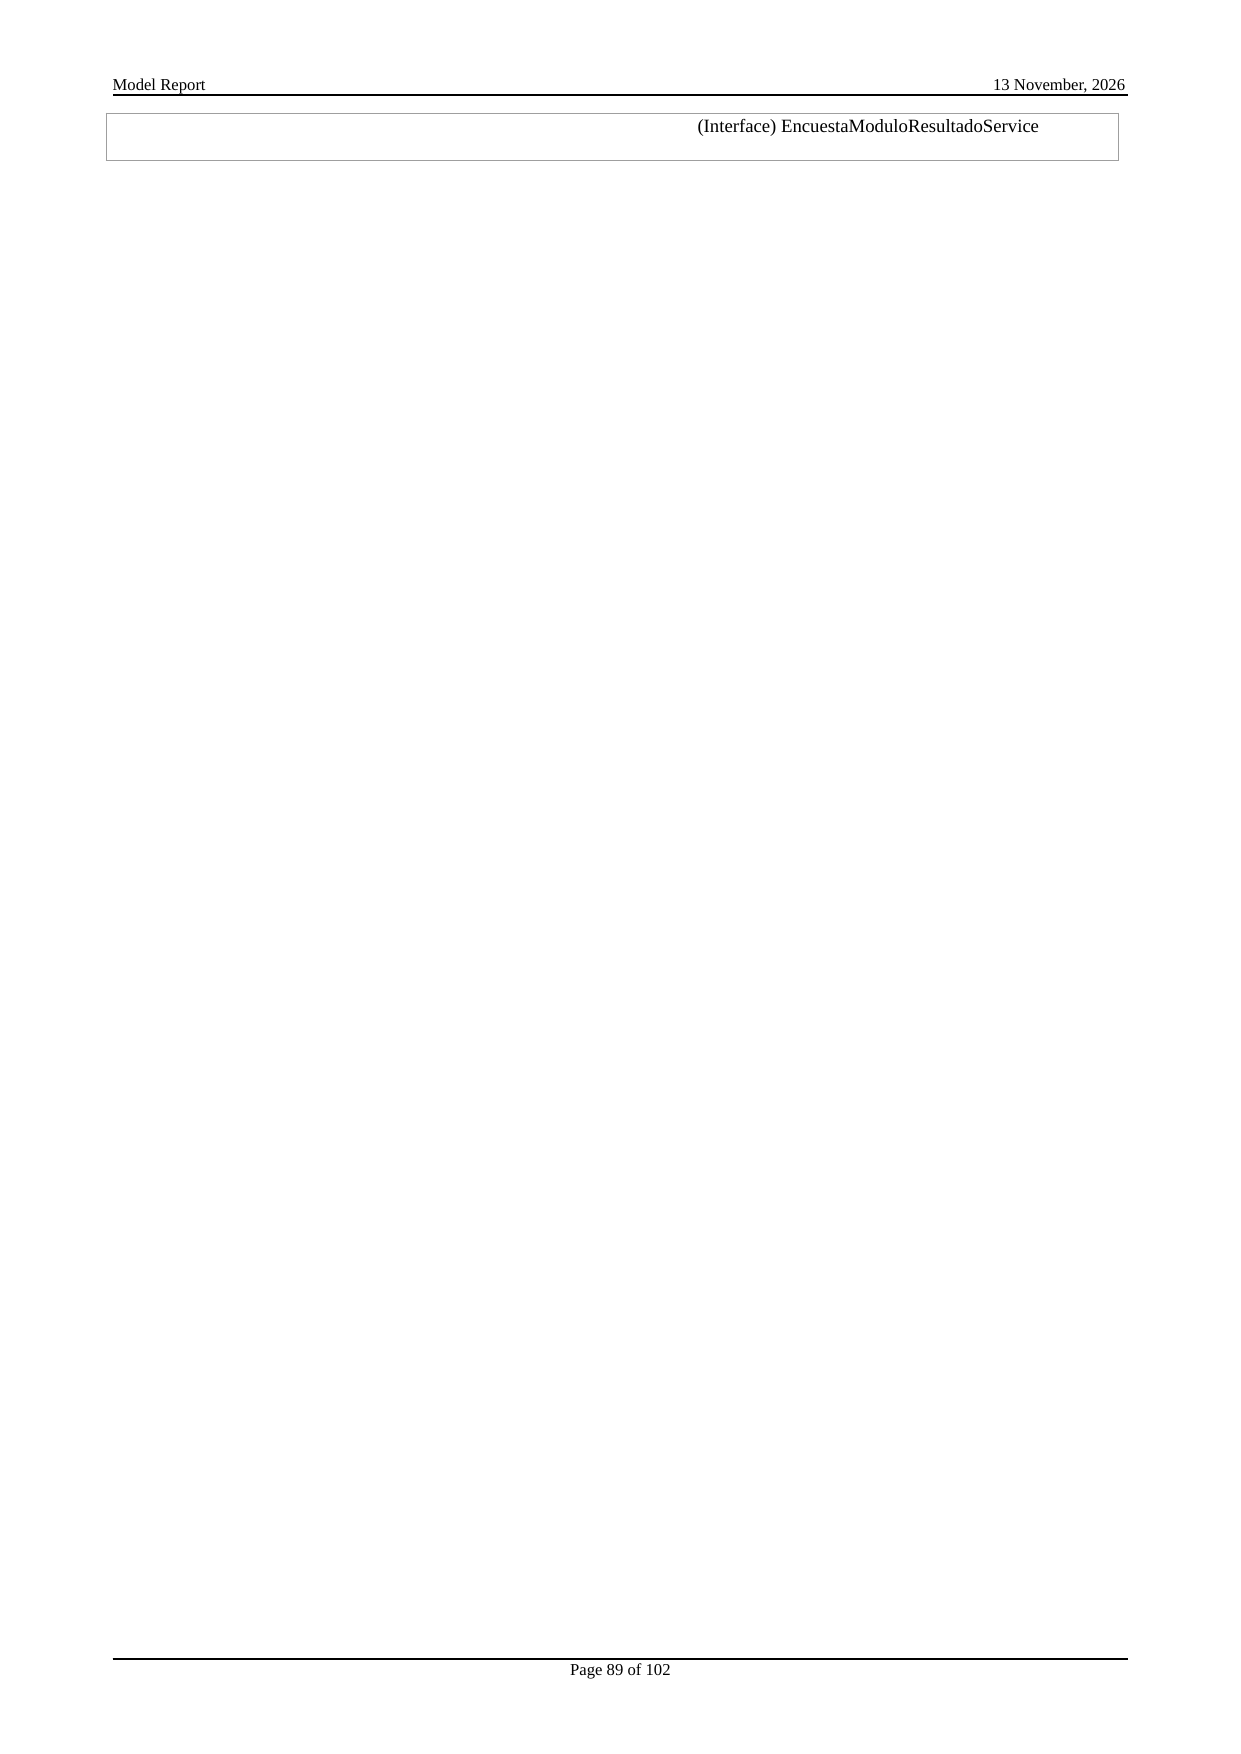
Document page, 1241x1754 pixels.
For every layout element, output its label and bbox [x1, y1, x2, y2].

table_cell [669, 114, 1118, 160]
table_cell [107, 114, 669, 160]
